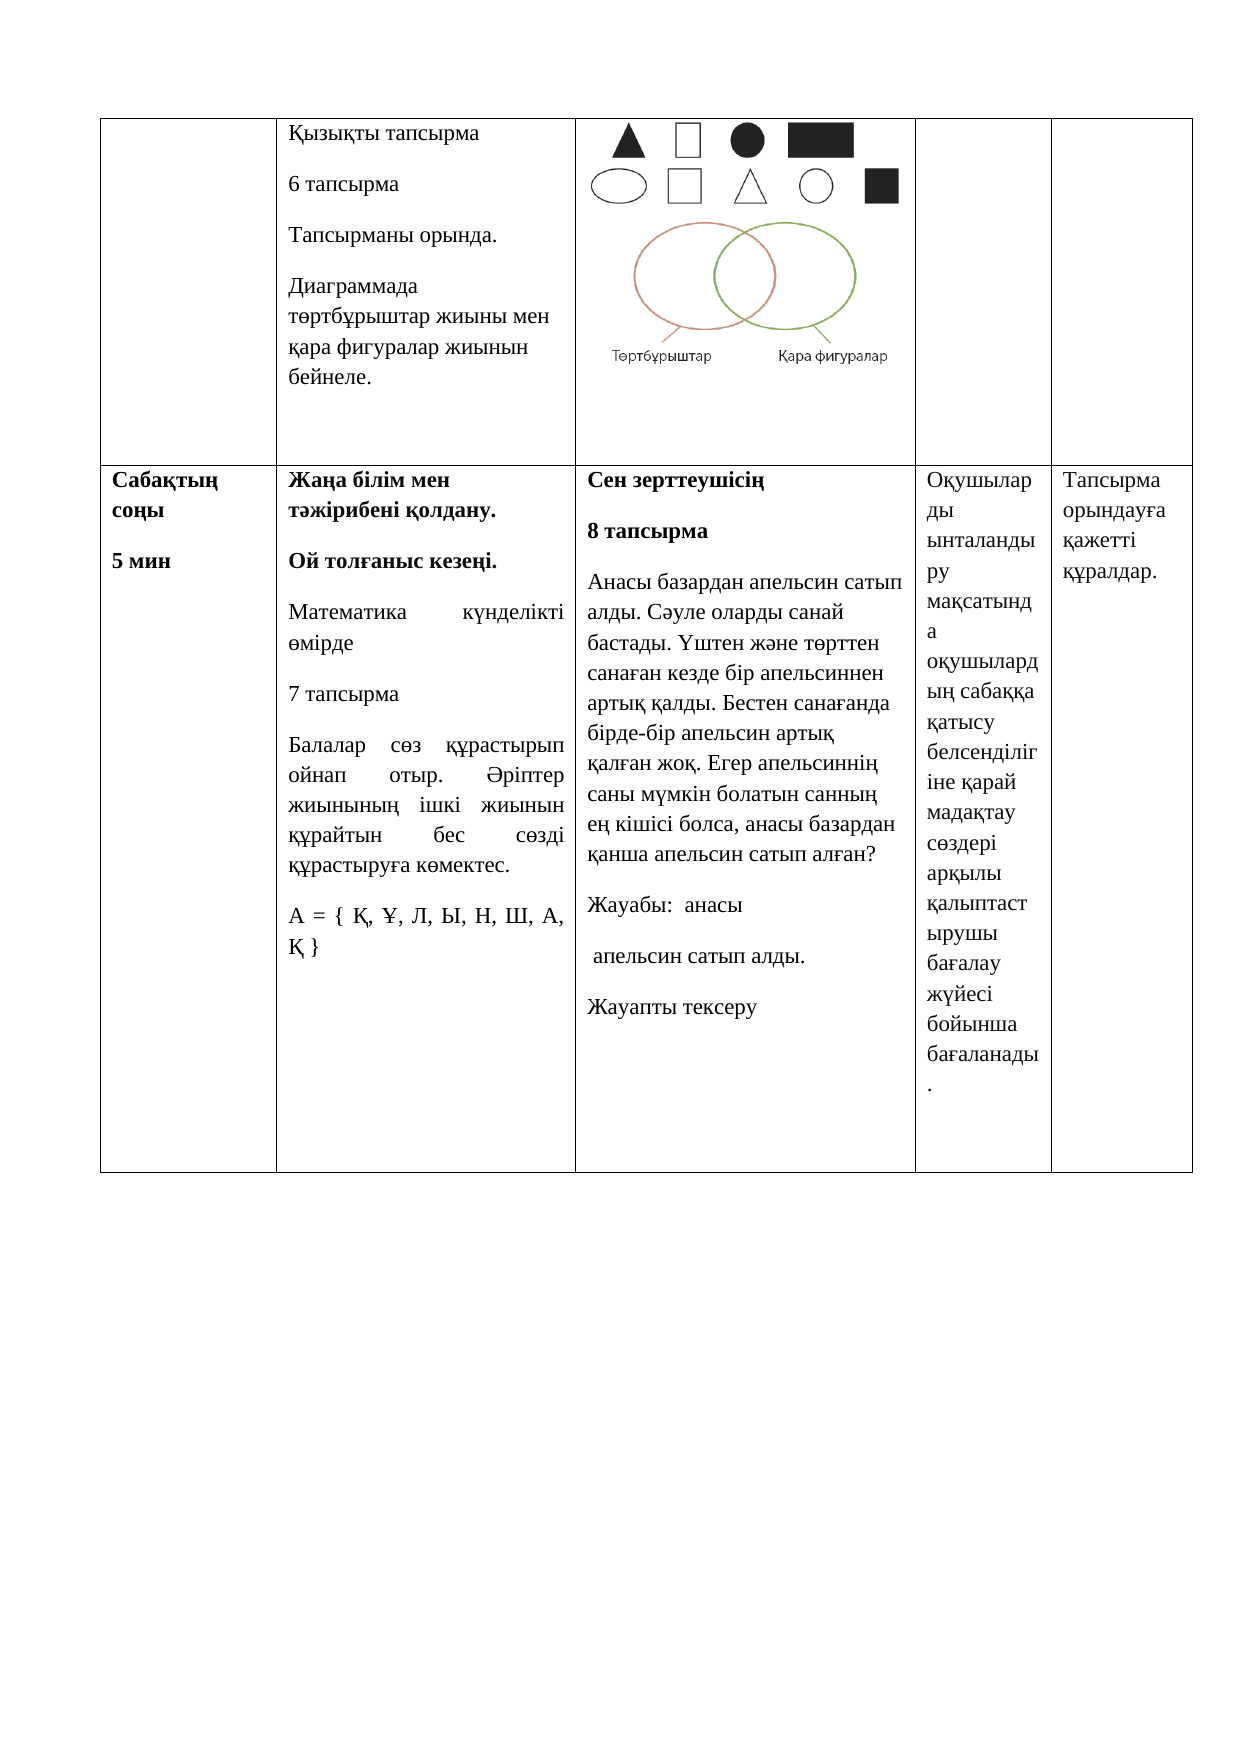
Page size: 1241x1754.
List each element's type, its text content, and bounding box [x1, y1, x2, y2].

table_cell [576, 119, 915, 465]
table_cell Сен зерттеушісің 8 тапсырма Анасы базардан апельсин сатып алды. Сәуле оларды санай бастады. Үштен және төрттен санаған кезде бір апельсиннен артық қалды. Бестен санағанда бірде-бір апельсин артық қалған жоқ. Егер апельсиннің саны мүмкін болатын санның ең кішісі болса, анасы базардан қанша апельсин сатып алған? Жауабы: анасы апельсин сатып алды. Жауапты тексеру [576, 466, 915, 1172]
picture [587, 119, 902, 365]
table_cell [101, 119, 276, 465]
table_cell Сабақтың соңы 5 мин [101, 466, 276, 1172]
table_cell Жаңа білім мен тәжірибені қолдану. Ой толғаныс кезеңі. Математика күнделікті өмірде 7 тапсырма Балалар сөз құрастырып ойнап отыр. Әріптер жиынының ішкі жиынын құрайтын бес сөзді құрастыруға көмектес. А = { Қ, Ұ, Л, Ы, Н, Ш, А, Қ } [277, 466, 575, 1172]
table_cell Қызықты тапсырма 6 тапсырма Тапсырманы орында. Диаграммада төртбұрыштар жиыны мен қара фигуралар жиынын бейнеле. [277, 119, 575, 465]
table_cell [916, 119, 1051, 465]
table_cell [1052, 119, 1192, 465]
table_cell Тапсырма орындауға қажетті құралдар. [1052, 466, 1192, 1172]
